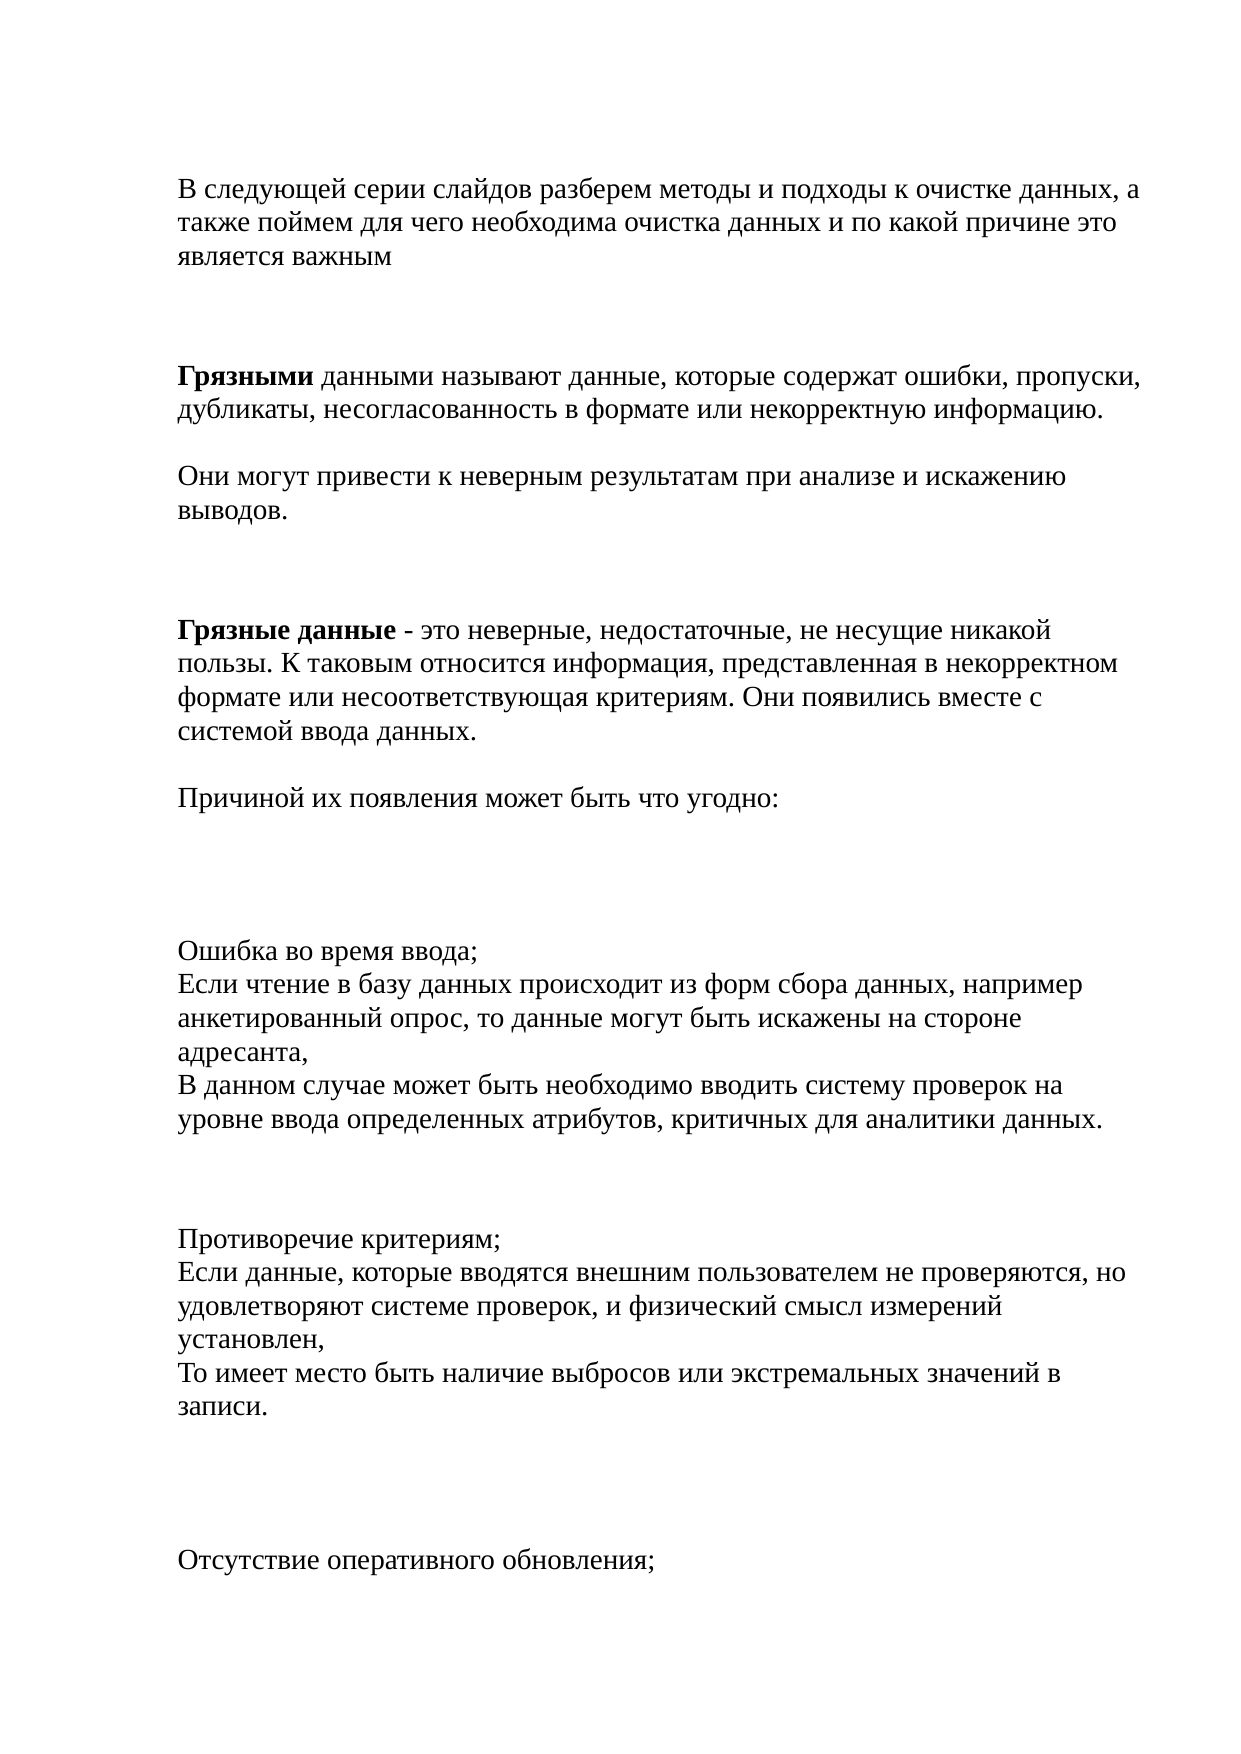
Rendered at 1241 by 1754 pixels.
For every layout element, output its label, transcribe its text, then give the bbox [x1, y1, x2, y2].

text В данном случае может быть необходимо вводить систему проверок на уровне ввода определенных атрибутов, критичных для аналитики данных. [177, 1067, 1152, 1134]
text Причиной их появления может быть что угодно: [177, 780, 1152, 813]
text Грязные данные - это неверные, недостаточные, не несущие никакой пользы. К таковым относится информация, представленная в некорректном формате или несоответствующая критериям. Они появились вместе с системой ввода данных. [177, 612, 1152, 746]
text В следующей серии слайдов разберем методы и подходы к очистке данных, а также поймем для чего необходима очистка данных и по какой причине это является важным [177, 171, 1152, 272]
text Если чтение в базу данных происходит из форм сбора данных, например анкетированный опрос, то данные могут быть искажены на стороне адресанта, [177, 967, 1152, 1067]
text То имеет место быть наличие выбросов или экстремальных значений в записи. [177, 1355, 1152, 1422]
text Отсутствие оперативного обновления; [177, 1542, 1152, 1575]
text Ошибка во время ввода; [177, 933, 1152, 967]
text Они могут привести к неверным результатам при анализе и искажению выводов. [177, 458, 1152, 526]
text Если данные, которые вводятся внешним пользователем не проверяются, но удовлетворяют системе проверок, и физический смысл измерений установлен, [177, 1254, 1152, 1355]
text Грязными данными называют данные, которые содержат ошибки, пропуски, дубликаты, несогласованность в формате или некорректную информацию. [177, 358, 1152, 425]
text Противоречие критериям; [177, 1221, 1152, 1254]
